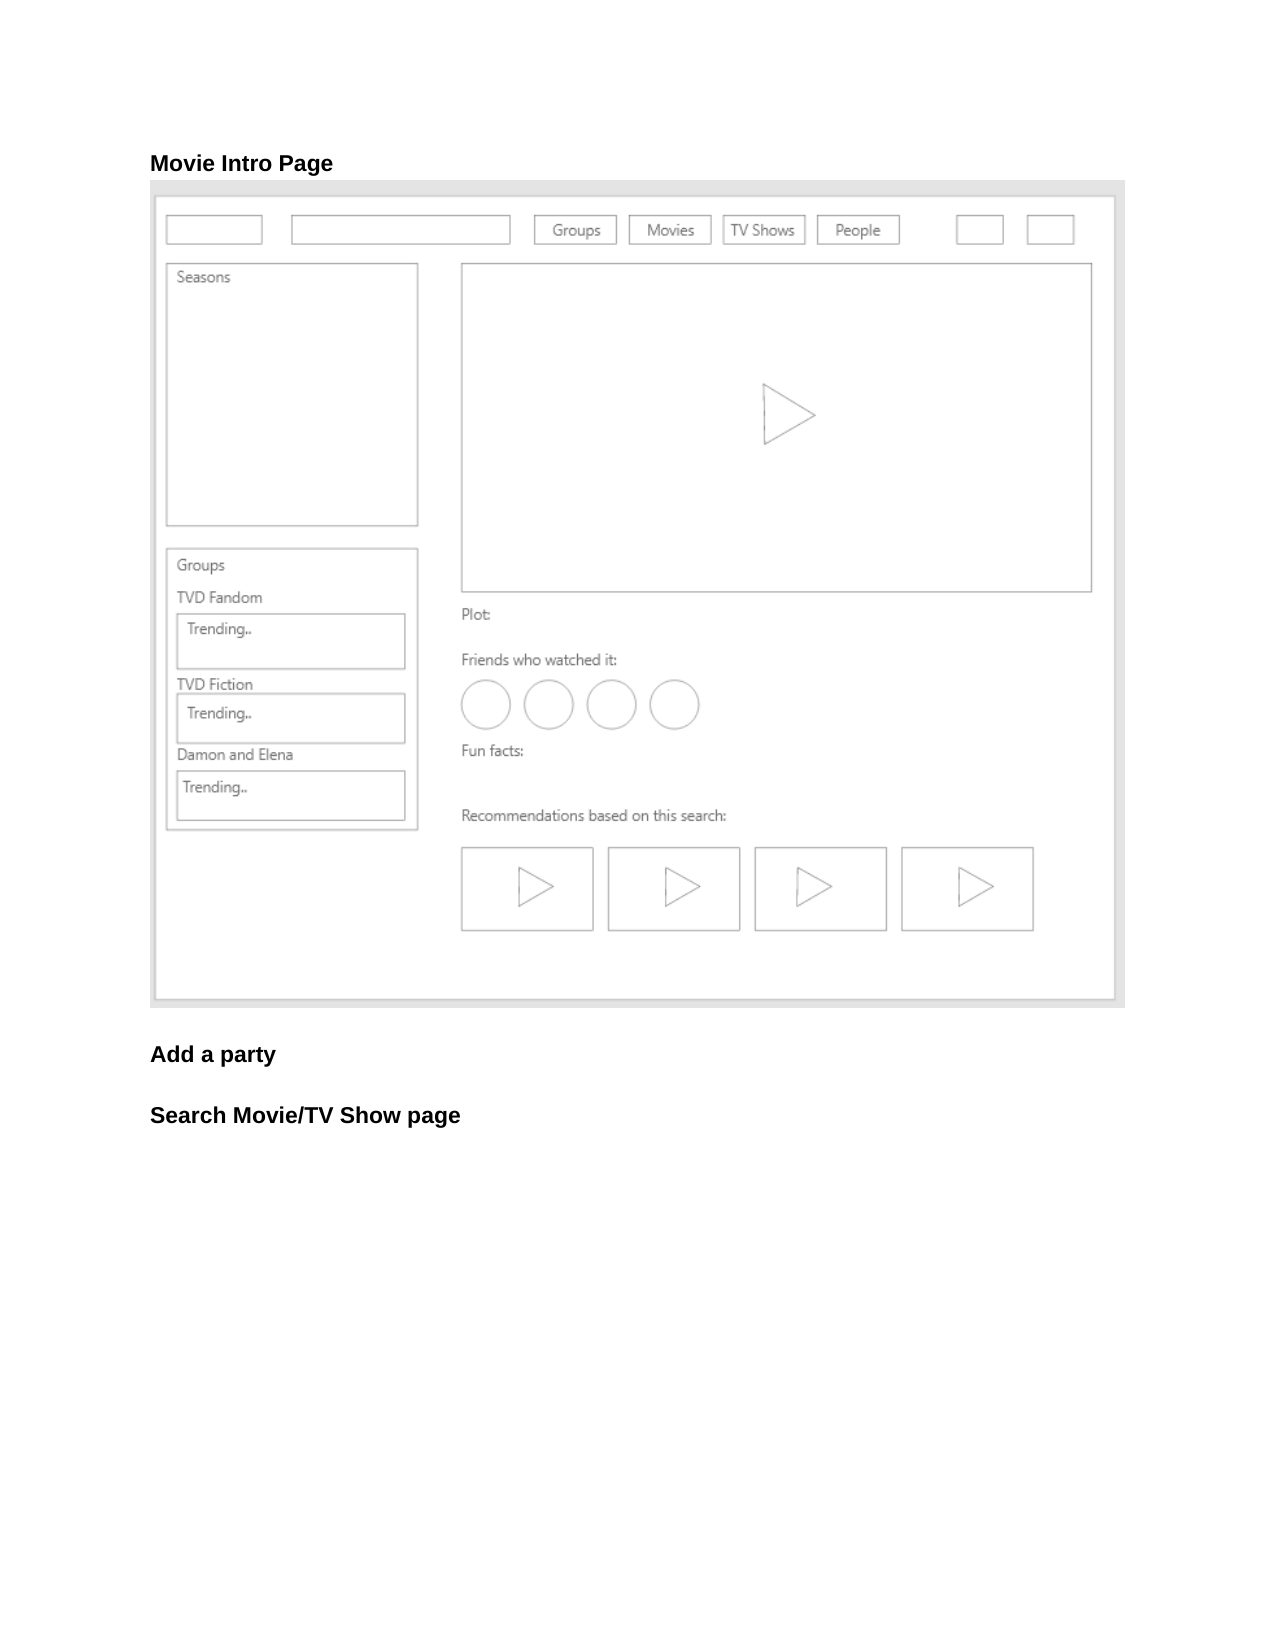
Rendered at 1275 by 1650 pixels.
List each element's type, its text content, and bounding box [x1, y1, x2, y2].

text Movie Intro Page [150, 150, 1125, 176]
text Add a party [150, 1041, 1125, 1068]
picture [150, 180, 1125, 1008]
text Search Movie/TV Show page [150, 1102, 1125, 1128]
